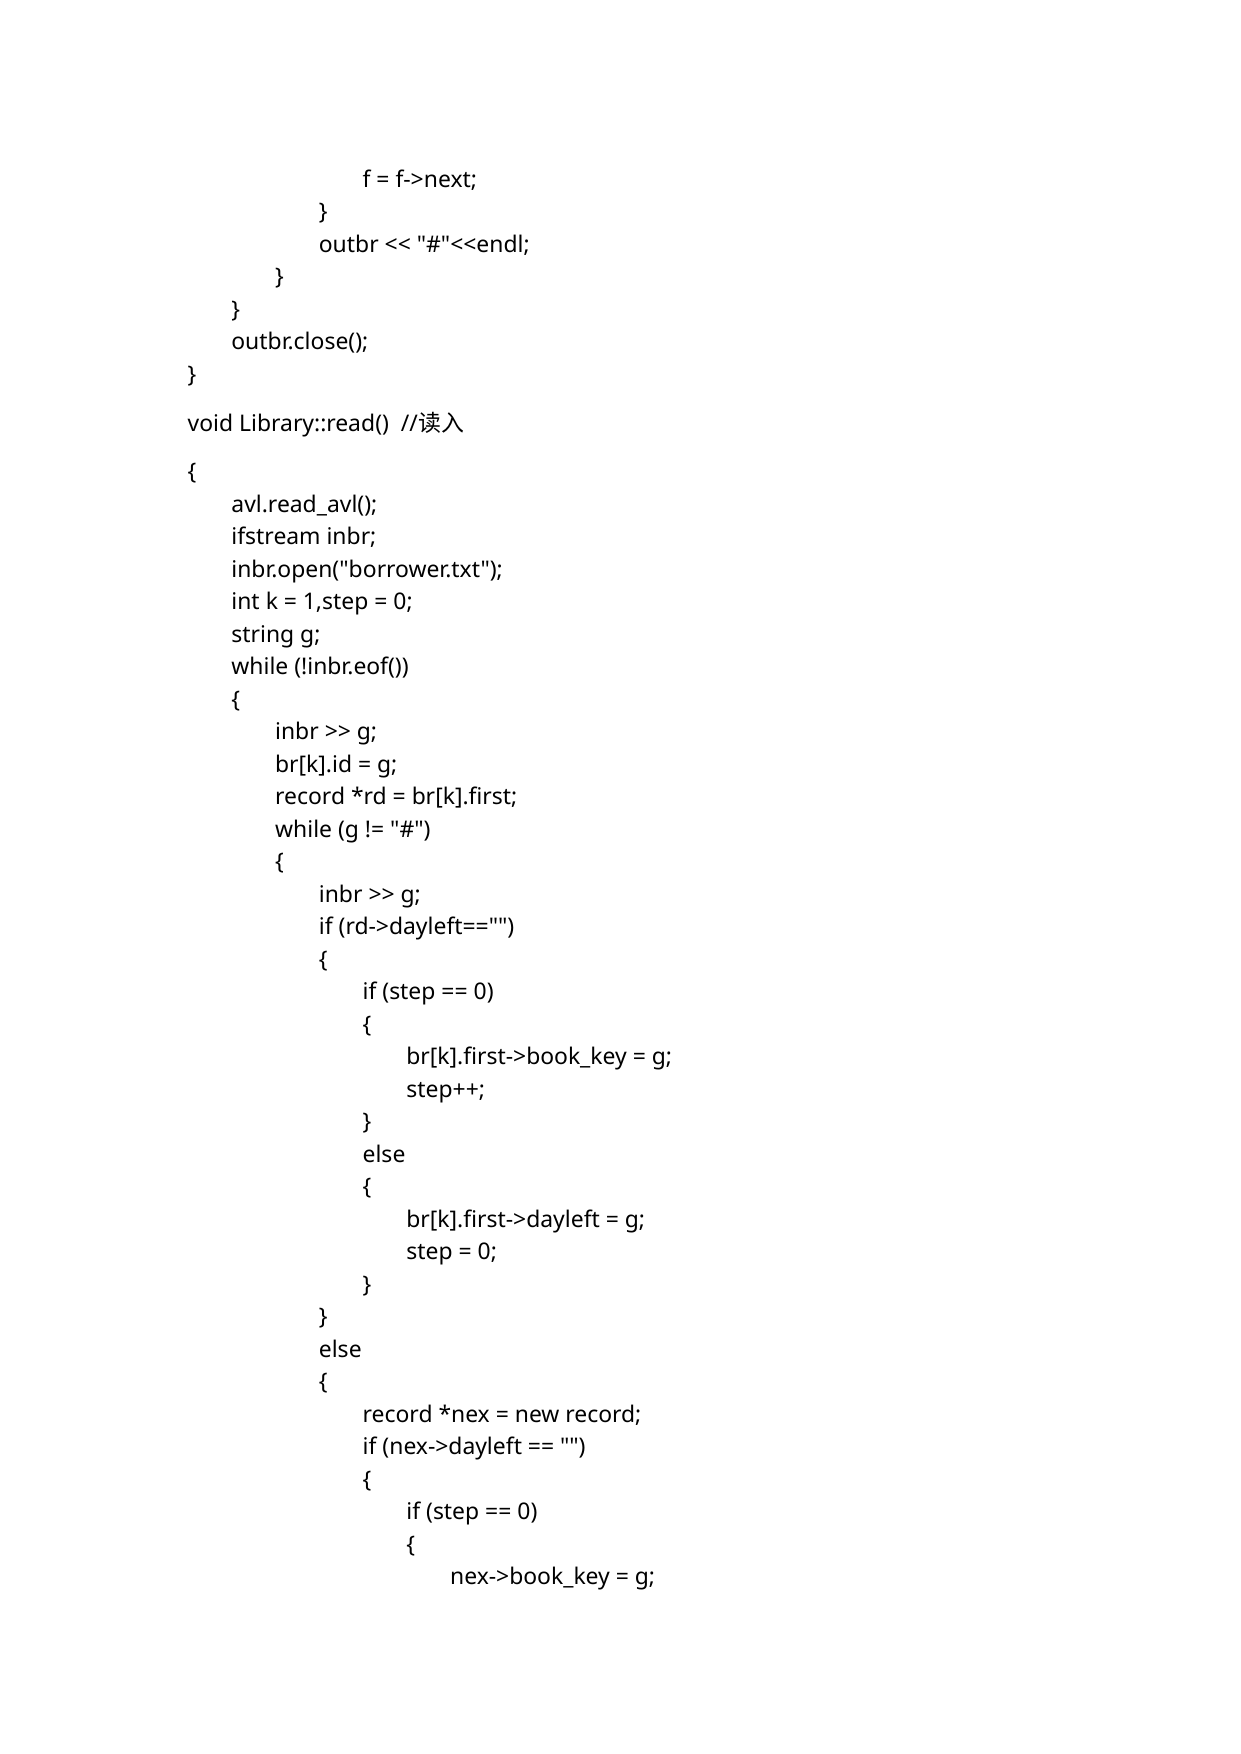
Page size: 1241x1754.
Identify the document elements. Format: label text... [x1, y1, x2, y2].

text else [187, 1137, 1053, 1169]
text avl.read_avl(); [187, 487, 1053, 519]
text br[k].first->book_key = g; [187, 1039, 1053, 1072]
text nex->book_key = g; [187, 1559, 1053, 1592]
text else [187, 1332, 1053, 1364]
text { [187, 682, 1053, 714]
text inbr.open("borrower.txt"); [187, 552, 1053, 584]
text { [187, 844, 1053, 877]
text } [187, 357, 1053, 389]
text if (step == 0) [187, 1494, 1053, 1527]
text void Library::read() //读入 [187, 389, 1053, 454]
text string g; [187, 617, 1053, 649]
text record *nex = new record; [187, 1397, 1053, 1429]
text f = f->next; [187, 162, 1053, 194]
text step = 0; [187, 1234, 1053, 1267]
text if (step == 0) [187, 974, 1053, 1007]
text { [187, 1364, 1053, 1397]
text { [187, 454, 1053, 487]
text } [187, 1267, 1053, 1299]
text br[k].first->dayleft = g; [187, 1202, 1053, 1234]
text { [187, 1462, 1053, 1494]
text outbr.close(); [187, 324, 1053, 357]
text { [187, 1527, 1053, 1559]
text step++; [187, 1072, 1053, 1104]
text inbr >> g; [187, 714, 1053, 747]
text } [187, 1104, 1053, 1137]
text while (g != "#") [187, 812, 1053, 844]
text { [187, 1007, 1053, 1039]
text } [187, 259, 1053, 292]
text int k = 1,step = 0; [187, 584, 1053, 617]
text inbr >> g; [187, 877, 1053, 909]
text if (rd->dayleft=="") [187, 909, 1053, 942]
text } [187, 292, 1053, 324]
text outbr << "#"<<endl; [187, 227, 1053, 259]
text record *rd = br[k].first; [187, 779, 1053, 812]
text { [187, 1169, 1053, 1202]
text } [187, 194, 1053, 227]
text br[k].id = g; [187, 747, 1053, 779]
text while (!inbr.eof()) [187, 649, 1053, 682]
text if (nex->dayleft == "") [187, 1429, 1053, 1462]
text { [187, 942, 1053, 974]
text ifstream inbr; [187, 519, 1053, 552]
text } [187, 1299, 1053, 1332]
